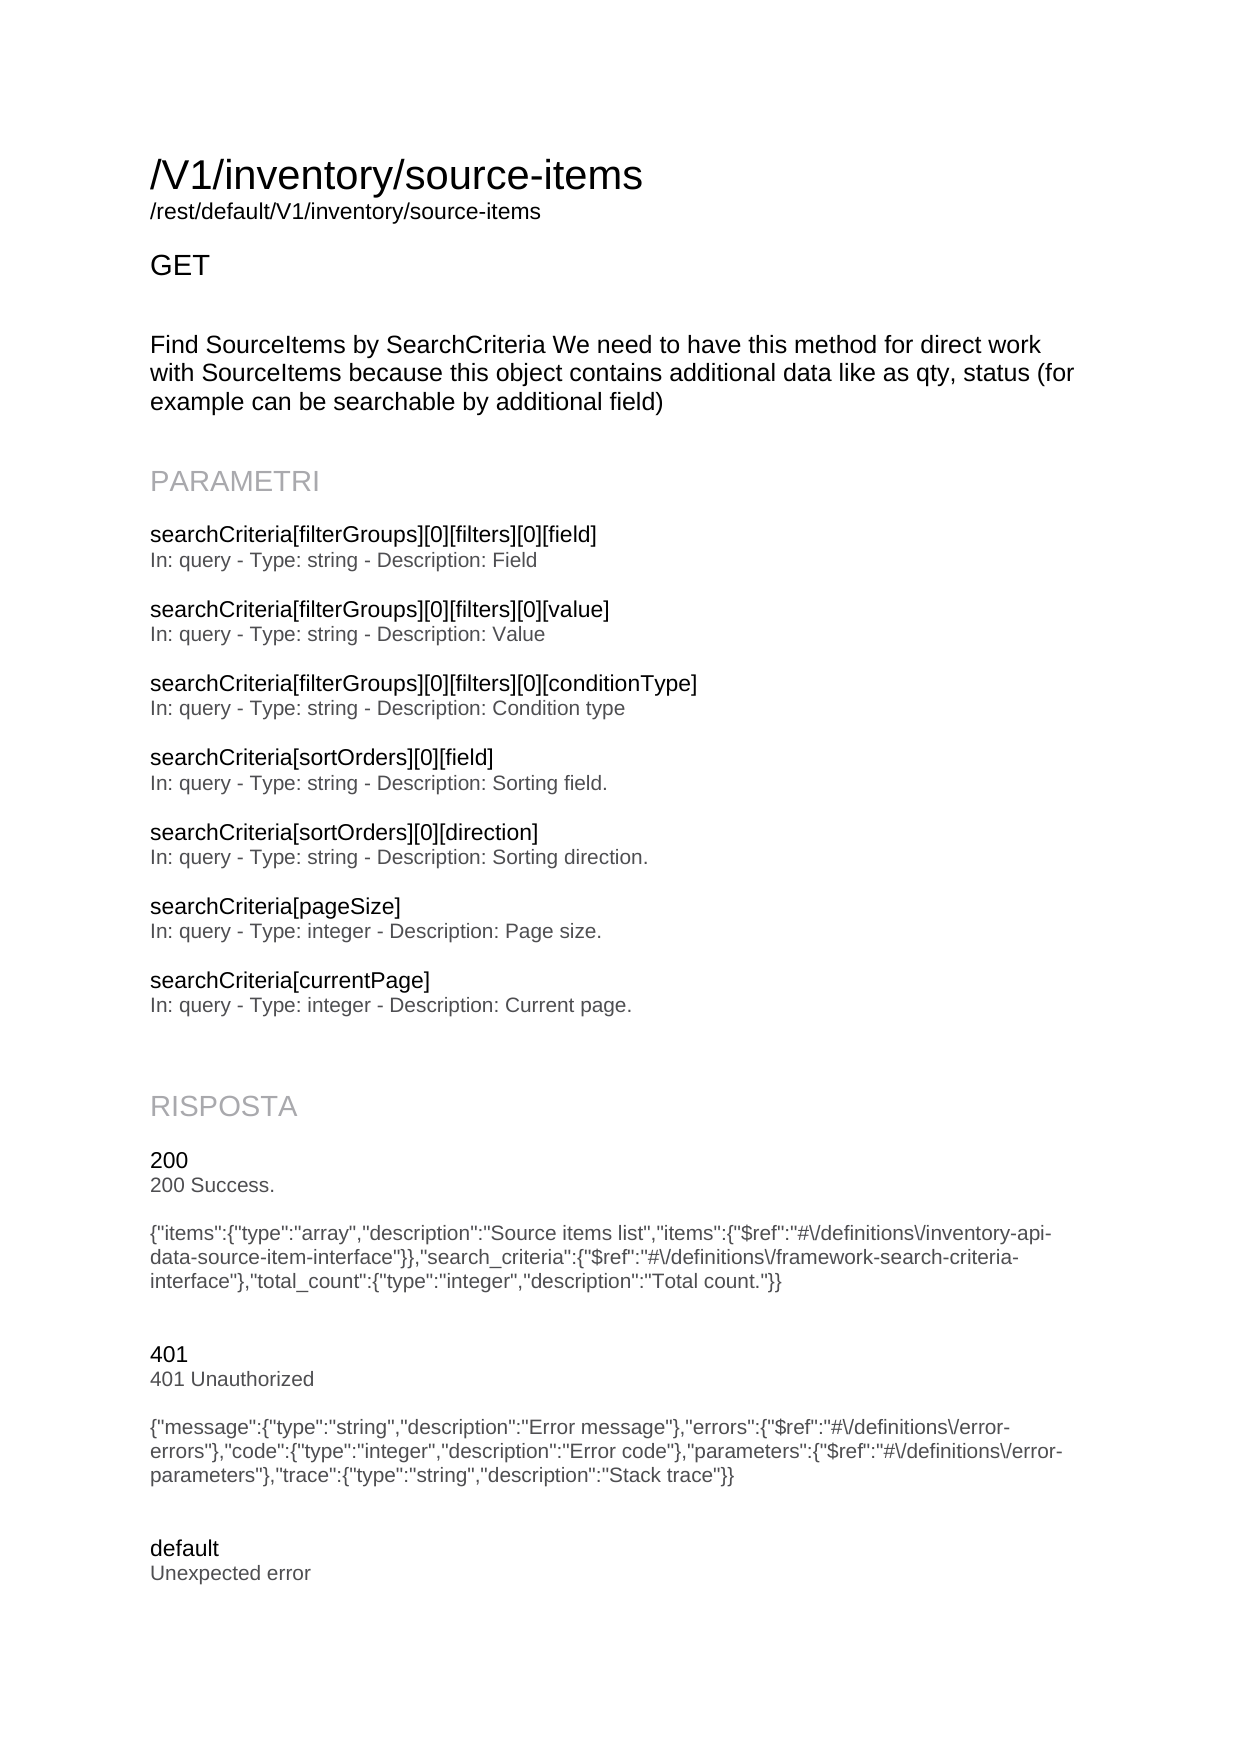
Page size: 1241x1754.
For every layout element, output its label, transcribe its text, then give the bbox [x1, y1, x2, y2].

text RISPOSTA [150, 1089, 1090, 1123]
text /V1/inventory/source-items [150, 150, 1090, 198]
text In: query - Type: string - Description: Field [150, 548, 1090, 572]
text searchCriteria[filterGroups][0][filters][0][field] [150, 521, 1090, 548]
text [150, 1415, 1090, 1487]
text /rest/default/V1/inventory/source-items [150, 198, 1090, 224]
text 401 Unauthorized [150, 1367, 1090, 1391]
text {"items":{"type":"array","description":"Source items list","items":{"$ref":"#\/definitions\/inventory-api-data-source-item-interface"}},"search_criteria":{"$ref":"#\/definitions\/framework-search-criteria-interface"},"total_count":{"type":"integer","description":"Total count."}} [150, 1221, 1090, 1293]
text In: query - Type: string - Description: Condition type [150, 696, 1090, 720]
text 401 [150, 1341, 1090, 1367]
text In: query - Type: integer - Description: Page size. [150, 919, 1090, 943]
text searchCriteria[filterGroups][0][filters][0][value] [150, 596, 1090, 622]
text searchCriteria[pageSize] [150, 893, 1090, 919]
text In: query - Type: string - Description: Sorting field. [150, 771, 1090, 794]
text searchCriteria[currentPage] [150, 967, 1090, 993]
text default [150, 1535, 1090, 1561]
text In: query - Type: string - Description: Sorting direction. [150, 845, 1090, 869]
text In: query - Type: integer - Description: Current page. [150, 993, 1090, 1017]
text 200 [150, 1147, 1090, 1173]
text Unexpected error [150, 1561, 1090, 1585]
text Find SourceItems by SearchCriteria We need to have this method for direct work with SourceItems because this object contains additional data like as qty, status (for example can be searchable by additional field) [150, 330, 1090, 416]
text searchCriteria[filterGroups][0][filters][0][conditionType] [150, 670, 1090, 696]
text searchCriteria[sortOrders][0][field] [150, 744, 1090, 771]
text 200 Success. [150, 1173, 1090, 1197]
text GET [150, 248, 1090, 282]
text In: query - Type: string - Description: Value [150, 622, 1090, 646]
text searchCriteria[sortOrders][0][direction] [150, 818, 1090, 845]
text PARAMETRI [150, 464, 1090, 497]
